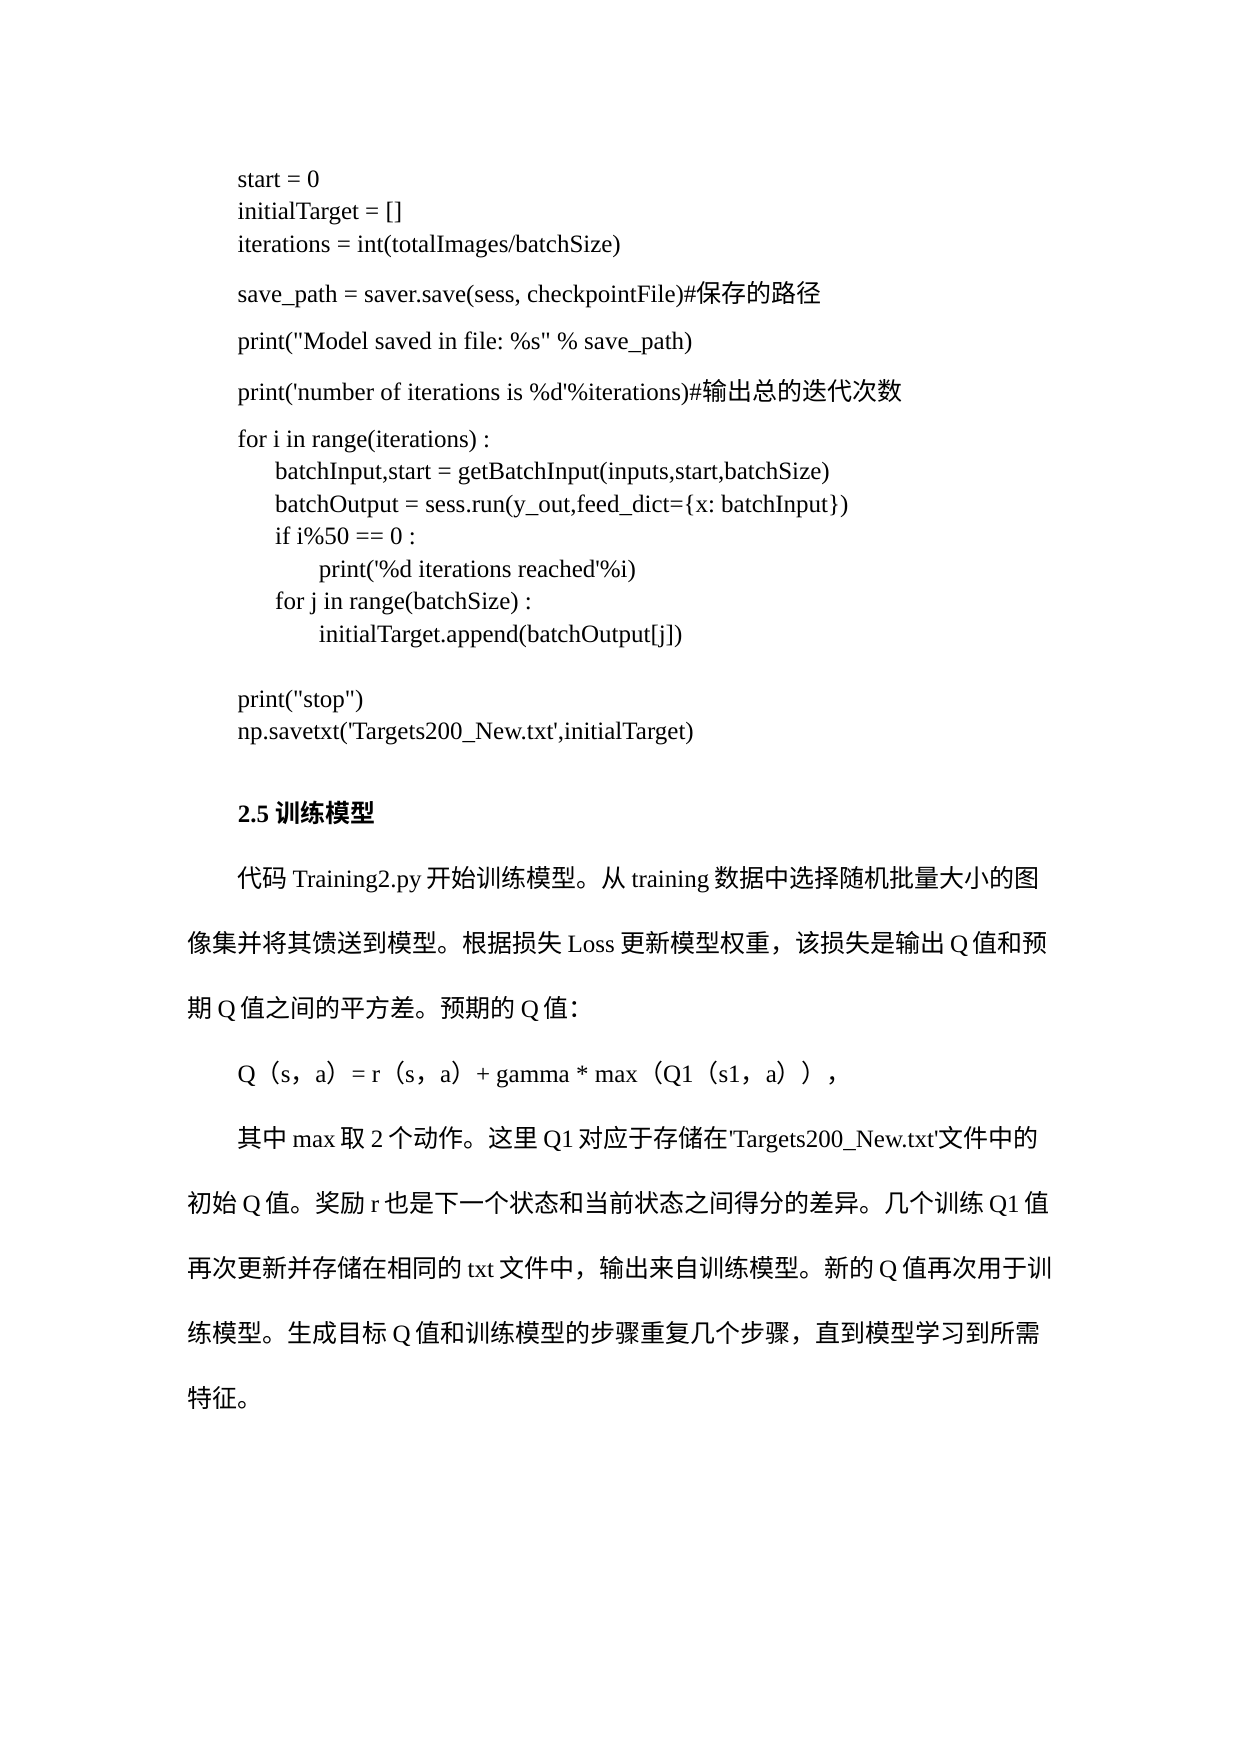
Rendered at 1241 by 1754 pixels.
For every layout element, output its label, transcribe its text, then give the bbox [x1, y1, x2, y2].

text batchOutput = sess.run(y_out,feed_dict={x: batchInput}) [187, 487, 1053, 519]
text print('number of iterations is %d'%iterations)#输出总的迭代次数 [187, 357, 1053, 422]
text 2.5 训练模型 [187, 779, 1053, 844]
text save_path = saver.save(sess, checkpointFile)#保存的路径 [187, 259, 1053, 324]
text print("Model saved in file: %s" % save_path) [187, 324, 1053, 357]
text initialTarget.append(batchOutput[j]) [187, 617, 1053, 649]
text for j in range(batchSize) : [187, 584, 1053, 617]
text initialTarget = [] [187, 194, 1053, 227]
text if i%50 == 0 : [187, 519, 1053, 552]
text 代码Training2.py开始训练模型。从training数据中选择随机批量大小的图像集并将其馈送到模型。根据损失Loss更新模型权重，该损失是输出Q值和预期Q值之间的平方差。预期的Q值： [187, 844, 1053, 1039]
text batchInput,start = getBatchInput(inputs,start,batchSize) [187, 454, 1053, 487]
text print('%d iterations reached'%i) [187, 552, 1053, 584]
text 其中max取2个动作。这里Q1对应于存储在'Targets200_New.txt'文件中的初始Q值。奖励r也是下一个状态和当前状态之间得分的差异。几个训练Q1值再次更新并存储在相同的txt文件中，输出来自训练模型。新的Q值再次用于训练模型。生成目标Q值和训练模型的步骤重复几个步骤，直到模型学习到所需特征。 [187, 1104, 1053, 1429]
text start = 0 [187, 162, 1053, 194]
text np.savetxt('Targets200_New.txt',initialTarget) [187, 714, 1053, 747]
text iterations = int(totalImages/batchSize) [187, 227, 1053, 259]
text Q（s，a）= r（s，a）+ gamma * max（Q1（s1，a））， [187, 1039, 1053, 1104]
text print("stop") [187, 682, 1053, 714]
text for i in range(iterations) : [187, 422, 1053, 454]
